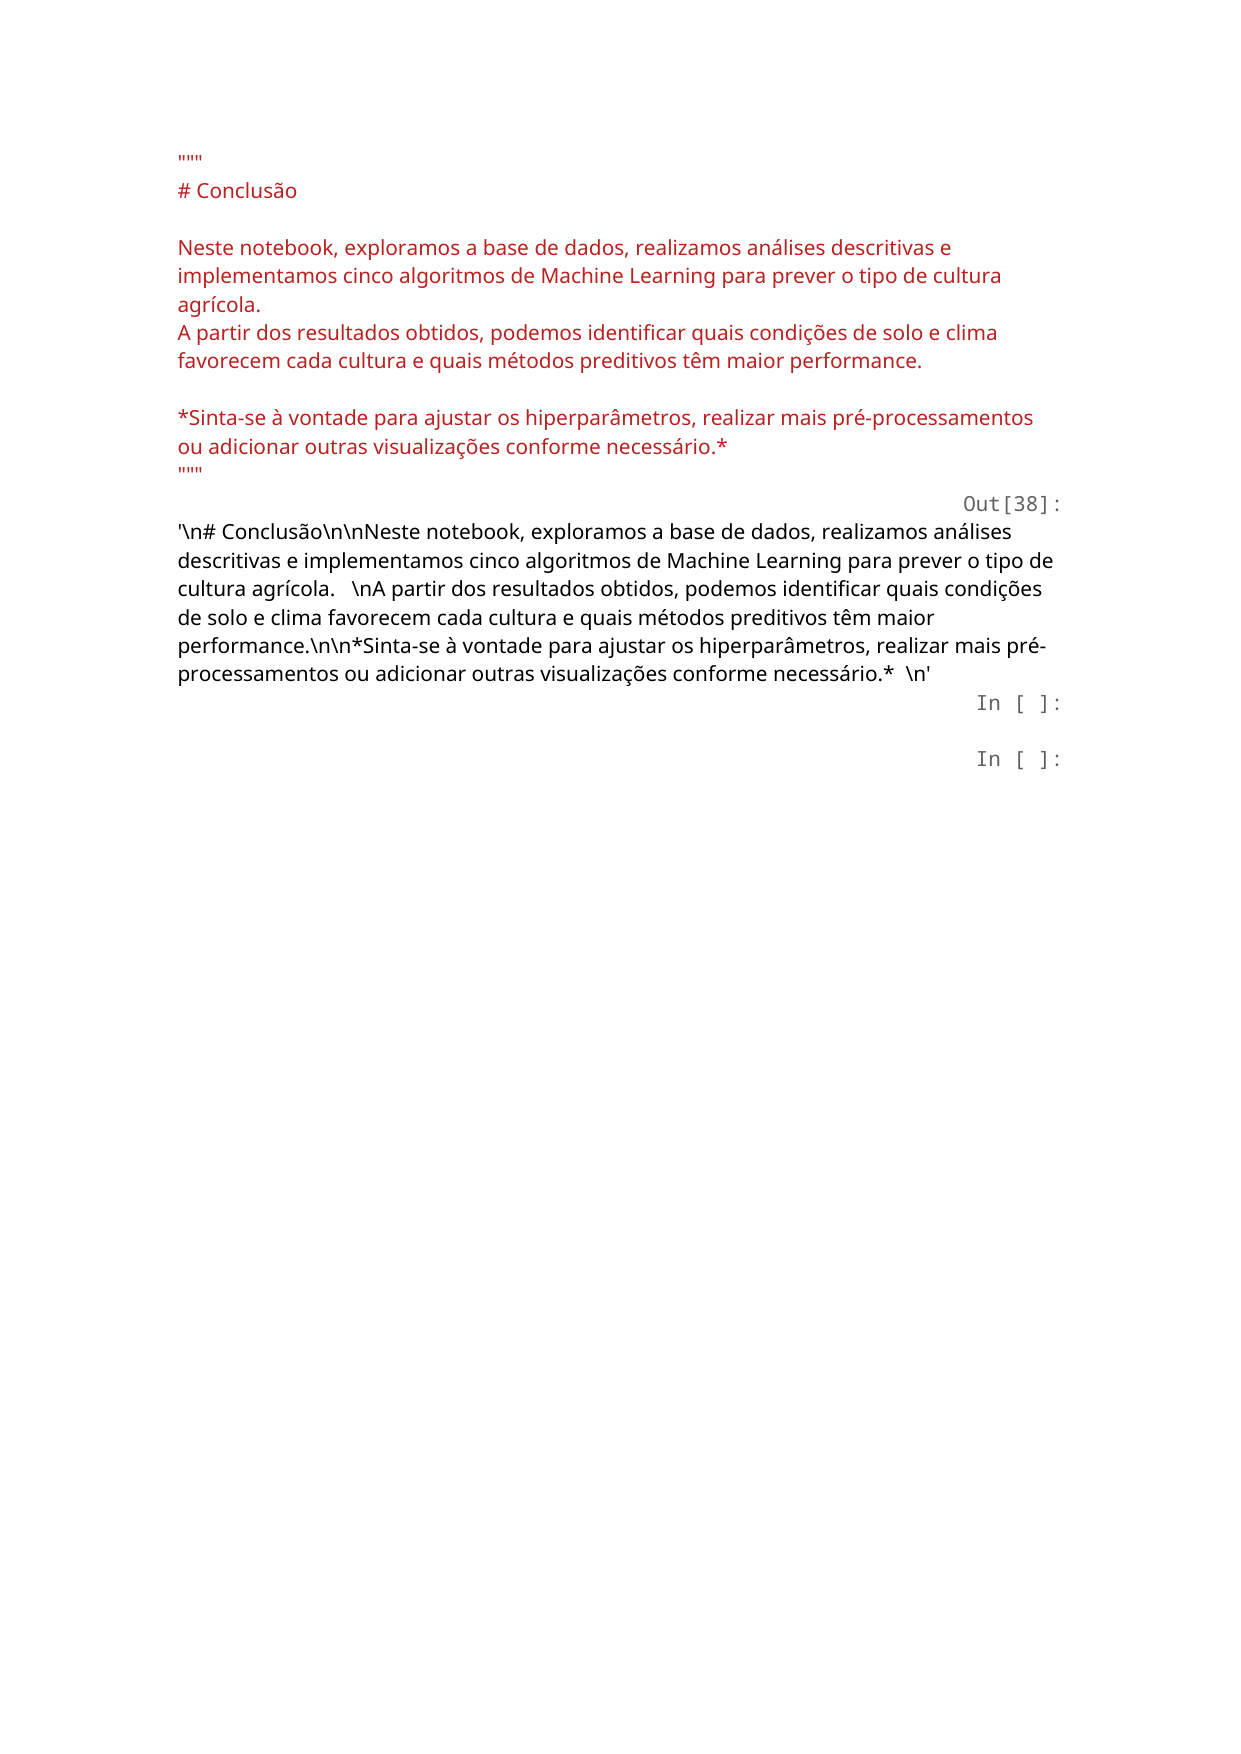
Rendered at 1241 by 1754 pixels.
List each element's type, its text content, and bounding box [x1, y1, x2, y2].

text A partir dos resultados obtidos, podemos identificar quais condições de solo e clima favorecem cada cultura e quais métodos preditivos têm maior performance. [177, 318, 1063, 375]
text *Sinta-se à vontade para ajustar os hiperparâmetros, realizar mais pré-processamentos ou adicionar outras visualizações conforme necessário.* [177, 403, 1063, 460]
text In [ ]: [177, 688, 1063, 716]
text """ [177, 148, 1063, 176]
text # Conclusão [177, 176, 1063, 204]
text Out[38]: [177, 489, 1063, 517]
text '\n# Conclusão\n\nNeste notebook, exploramos a base de dados, realizamos análises descritivas e implementamos cinco algoritmos de Machine Learning para prever o tipo de cultura agrícola. \nA partir dos resultados obtidos, podemos identificar quais condições de solo e clima favorecem cada cultura e quais métodos preditivos têm maior performance.\n\n*Sinta-se à vontade para ajustar os hiperparâmetros, realizar mais pré-processamentos ou adicionar outras visualizações conforme necessário.* \n' [177, 517, 1063, 688]
text In [ ]: [177, 744, 1063, 773]
text """ [177, 460, 1063, 489]
text Neste notebook, exploramos a base de dados, realizamos análises descritivas e implementamos cinco algoritmos de Machine Learning para prever o tipo de cultura agrícola. [177, 233, 1063, 318]
